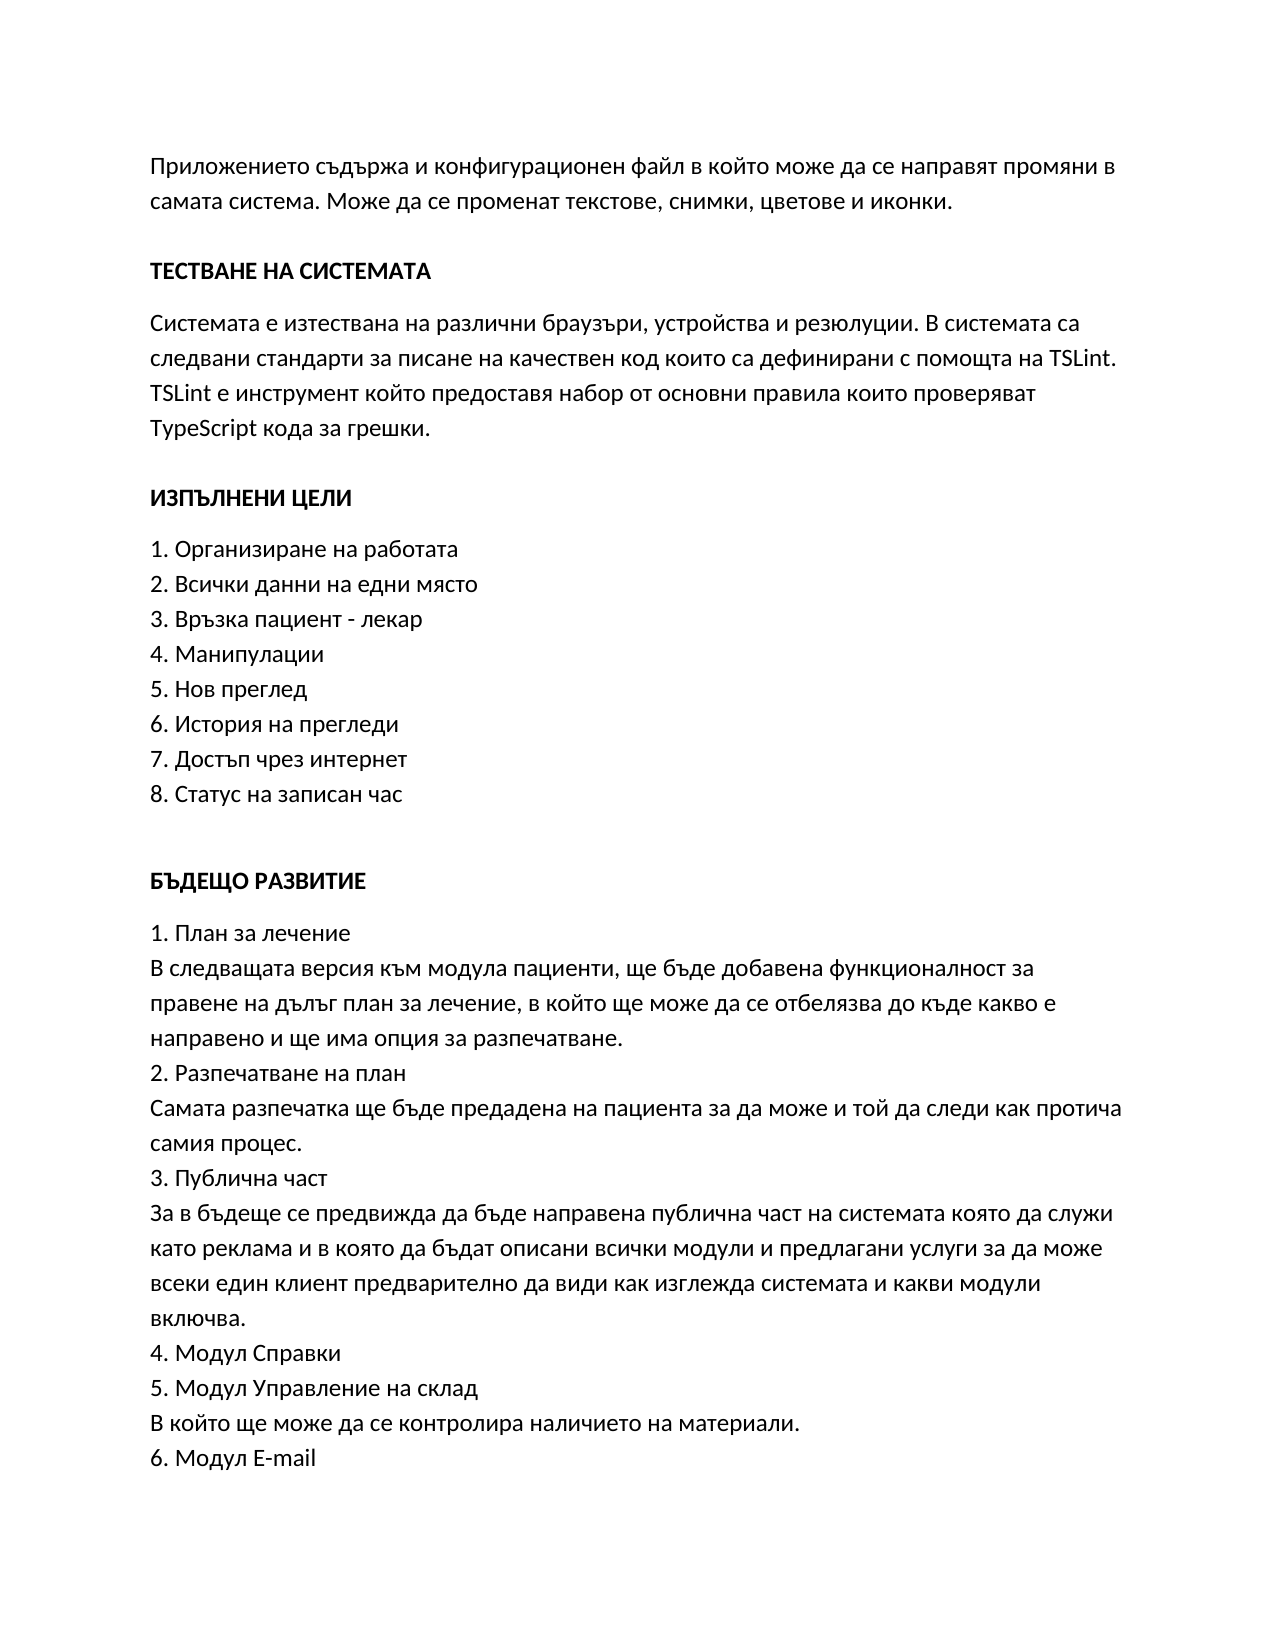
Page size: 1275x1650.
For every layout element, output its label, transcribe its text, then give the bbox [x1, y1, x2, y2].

text 2. Разпечатване на план [150, 1057, 1125, 1087]
text ТЕСТВАНЕ НА СИСТЕМАТА [150, 255, 1125, 286]
text 4. Модул Справки [150, 1337, 1125, 1367]
text ИЗПЪЛНЕНИ ЦЕЛИ [150, 482, 1125, 512]
text Самата разпечатка ще бъде предадена на пациента за да може и той да следи как протича самия процес. [150, 1092, 1125, 1157]
text 1. План за лечение [150, 917, 1125, 947]
text 2. Всички данни на едни място [150, 568, 1125, 599]
text 6. Модул E-mail [150, 1442, 1125, 1472]
text 1. Организиране на работата [150, 533, 1125, 564]
text 8. Статус на записан час [150, 778, 1125, 809]
text 3. Публична част [150, 1162, 1125, 1192]
text БЪДЕЩО РАЗВИТИЕ [150, 865, 1125, 896]
text 3. Връзка пациент - лекар [150, 603, 1125, 634]
text 7. Достъп чрез интернет [150, 743, 1125, 774]
text 5. Нов преглед [150, 673, 1125, 704]
text 4. Манипулации [150, 638, 1125, 669]
text 6. История на прегледи [150, 708, 1125, 739]
text Системата е изтествана на различни браузъри, устройства и резюлуции. В системата са следвани стандарти за писане на качествен код които са дефинирани с помощта на ТSLint. TSLint е инструмент който предоставя набор от основни правила които проверяват TypeScript кода за грешки. [150, 307, 1125, 442]
text 5. Модул Управление на склад [150, 1372, 1125, 1402]
text В който ще може да се контролира наличието на материали. [150, 1407, 1125, 1437]
text За в бъдеще се предвижда да бъде направена публична част на системата която да служи като реклама и в която да бъдат описани всички модули и предлагани услуги за да може всеки един клиент предварително да види как изглежда системата и какви модули включва. [150, 1197, 1125, 1332]
text В следващата версия към модула пациенти, ще бъде добавена функционалност за правене на дълъг план за лечение, в който ще може да се отбелязва до къде какво е направено и ще има опция за разпечатване. [150, 952, 1125, 1052]
